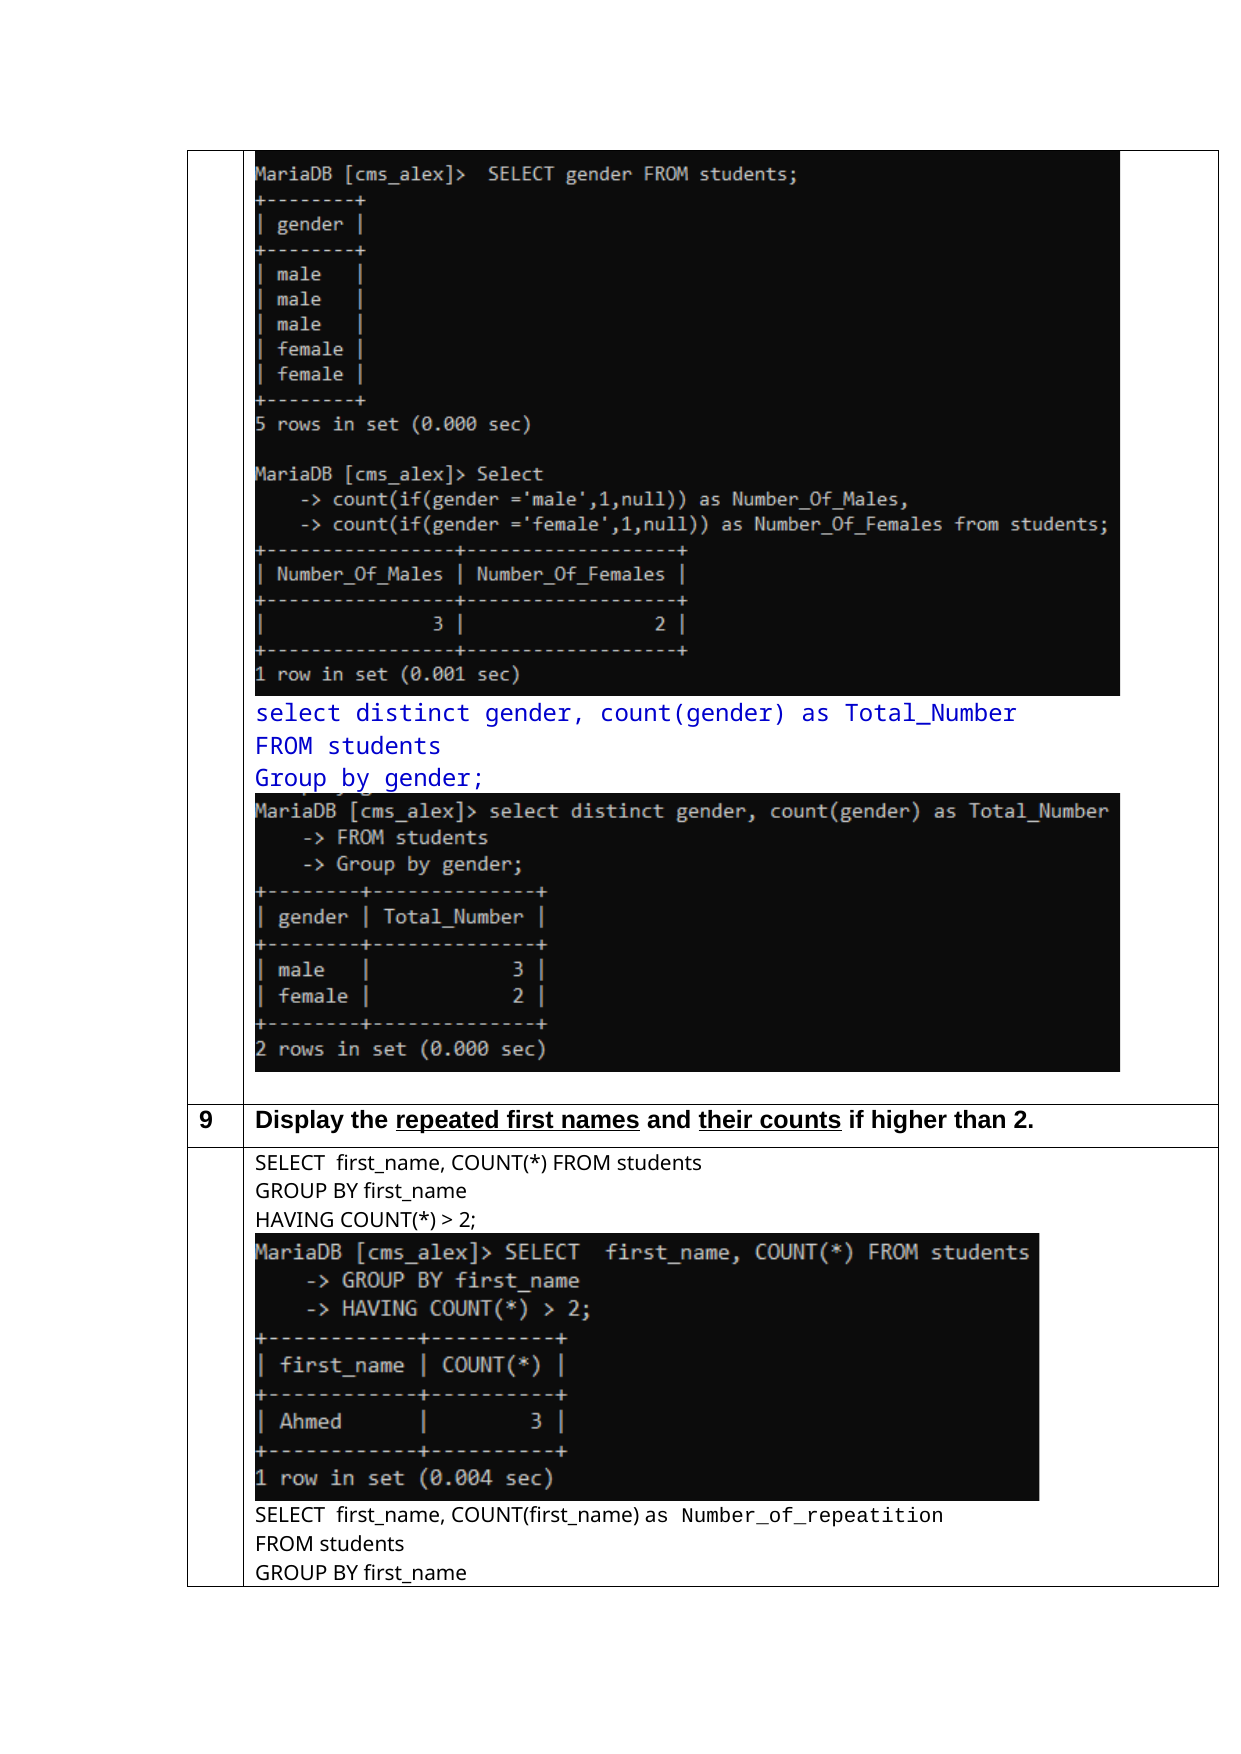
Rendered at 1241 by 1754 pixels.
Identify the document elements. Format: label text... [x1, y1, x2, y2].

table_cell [244, 1148, 1218, 1586]
picture [255, 1233, 1040, 1501]
table_cell SELECT gender FROM students; Select count(if(gender ='male',1,null)) as Total Number_Of_Males, count(if(gender ='female',1,null)) as Number_Of_Females from students; select distinct gender, count(gender) as Total_Number FROM students Group by gender; [244, 151, 1218, 1104]
picture [255, 793, 1121, 1072]
table_cell [188, 151, 243, 1104]
picture [255, 151, 1121, 696]
table_cell 9 [188, 1105, 243, 1147]
table_cell Display the repeated first names and their counts if higher than 2. [244, 1105, 1218, 1147]
table_cell [188, 1148, 243, 1586]
